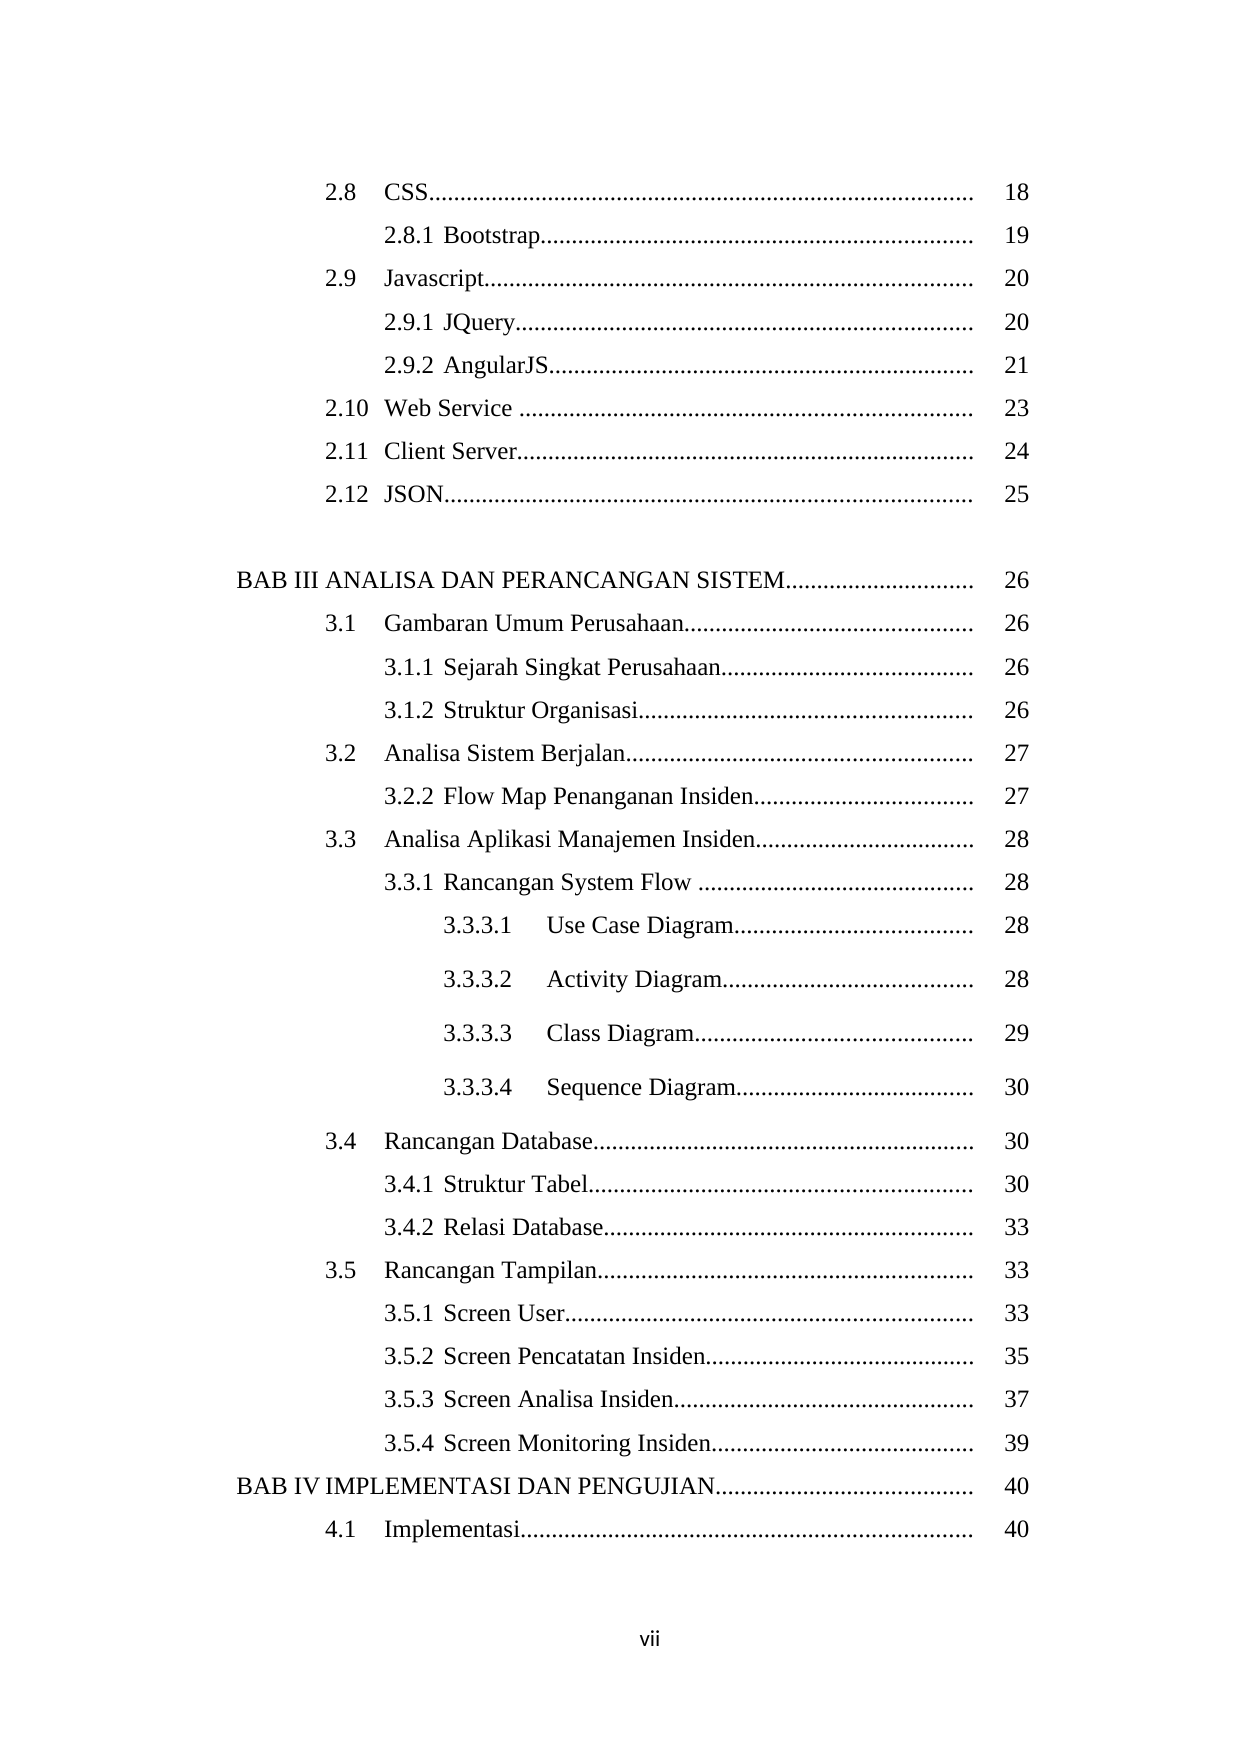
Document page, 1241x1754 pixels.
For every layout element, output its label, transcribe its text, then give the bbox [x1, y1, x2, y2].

text 3.1.1 Sejarah Singkat Perusahaan 26 [384, 652, 1063, 680]
text 3.2 Analisa Sistem Berjalan 27 [325, 738, 1063, 767]
text 3.3.3.3 Class Diagram 29 [443, 1018, 1063, 1047]
text 3.4.2 Relasi Database 33 [384, 1212, 1063, 1241]
text 3.3.1 Rancangan System Flow 28 [384, 867, 1063, 896]
text BAB IV IMPLEMENTASI DAN PENGUJIAN 40 [236, 1471, 1063, 1499]
text 3.3 Analisa Aplikasi Manajemen Insiden 28 [325, 824, 1063, 853]
text 3.5.3 Screen Analisa Insiden 37 [384, 1384, 1063, 1413]
text 3.1.2 Struktur Organisasi 26 [384, 695, 1063, 723]
text 3.3.3.1 Use Case Diagram 28 [443, 910, 1063, 939]
text 3.3.3.2 Activity Diagram 28 [443, 964, 1063, 993]
text 3.5.2 Screen Pencatatan Insiden 35 [384, 1341, 1063, 1370]
text 4.1 Implementasi 40 [325, 1514, 1063, 1543]
text 3.3.3.4 Sequence Diagram 30 [443, 1072, 1063, 1101]
text 2.9.1 JQuery 20 [384, 307, 1063, 335]
text 3.1 Gambaran Umum Perusahaan 26 [325, 608, 1063, 637]
text 3.4 Rancangan Database 30 [325, 1126, 1063, 1154]
text 3.5 Rancangan Tampilan 33 [325, 1255, 1063, 1284]
text 3.4.1 Struktur Tabel 30 [384, 1169, 1063, 1198]
text 2.10 Web Service 23 [325, 393, 1063, 422]
text BAB III ANALISA DAN PERANCANGAN SISTEM 26 [236, 565, 1063, 594]
text 3.5.4 Screen Monitoring Insiden 39 [384, 1428, 1063, 1456]
text 3.2.2 Flow Map Penanganan Insiden 27 [384, 781, 1063, 810]
text 2.8.1 Bootstrap 19 [384, 220, 1063, 249]
text 2.11 Client Server 24 [325, 436, 1063, 465]
text 3.5.1 Screen User 33 [384, 1298, 1063, 1327]
text 2.12 JSON 25 [325, 479, 1063, 508]
text 2.8 CSS 18 [325, 177, 1063, 206]
text 2.9.2 AngularJS 21 [384, 350, 1063, 378]
text 2.9 Javascript 20 [325, 263, 1063, 292]
